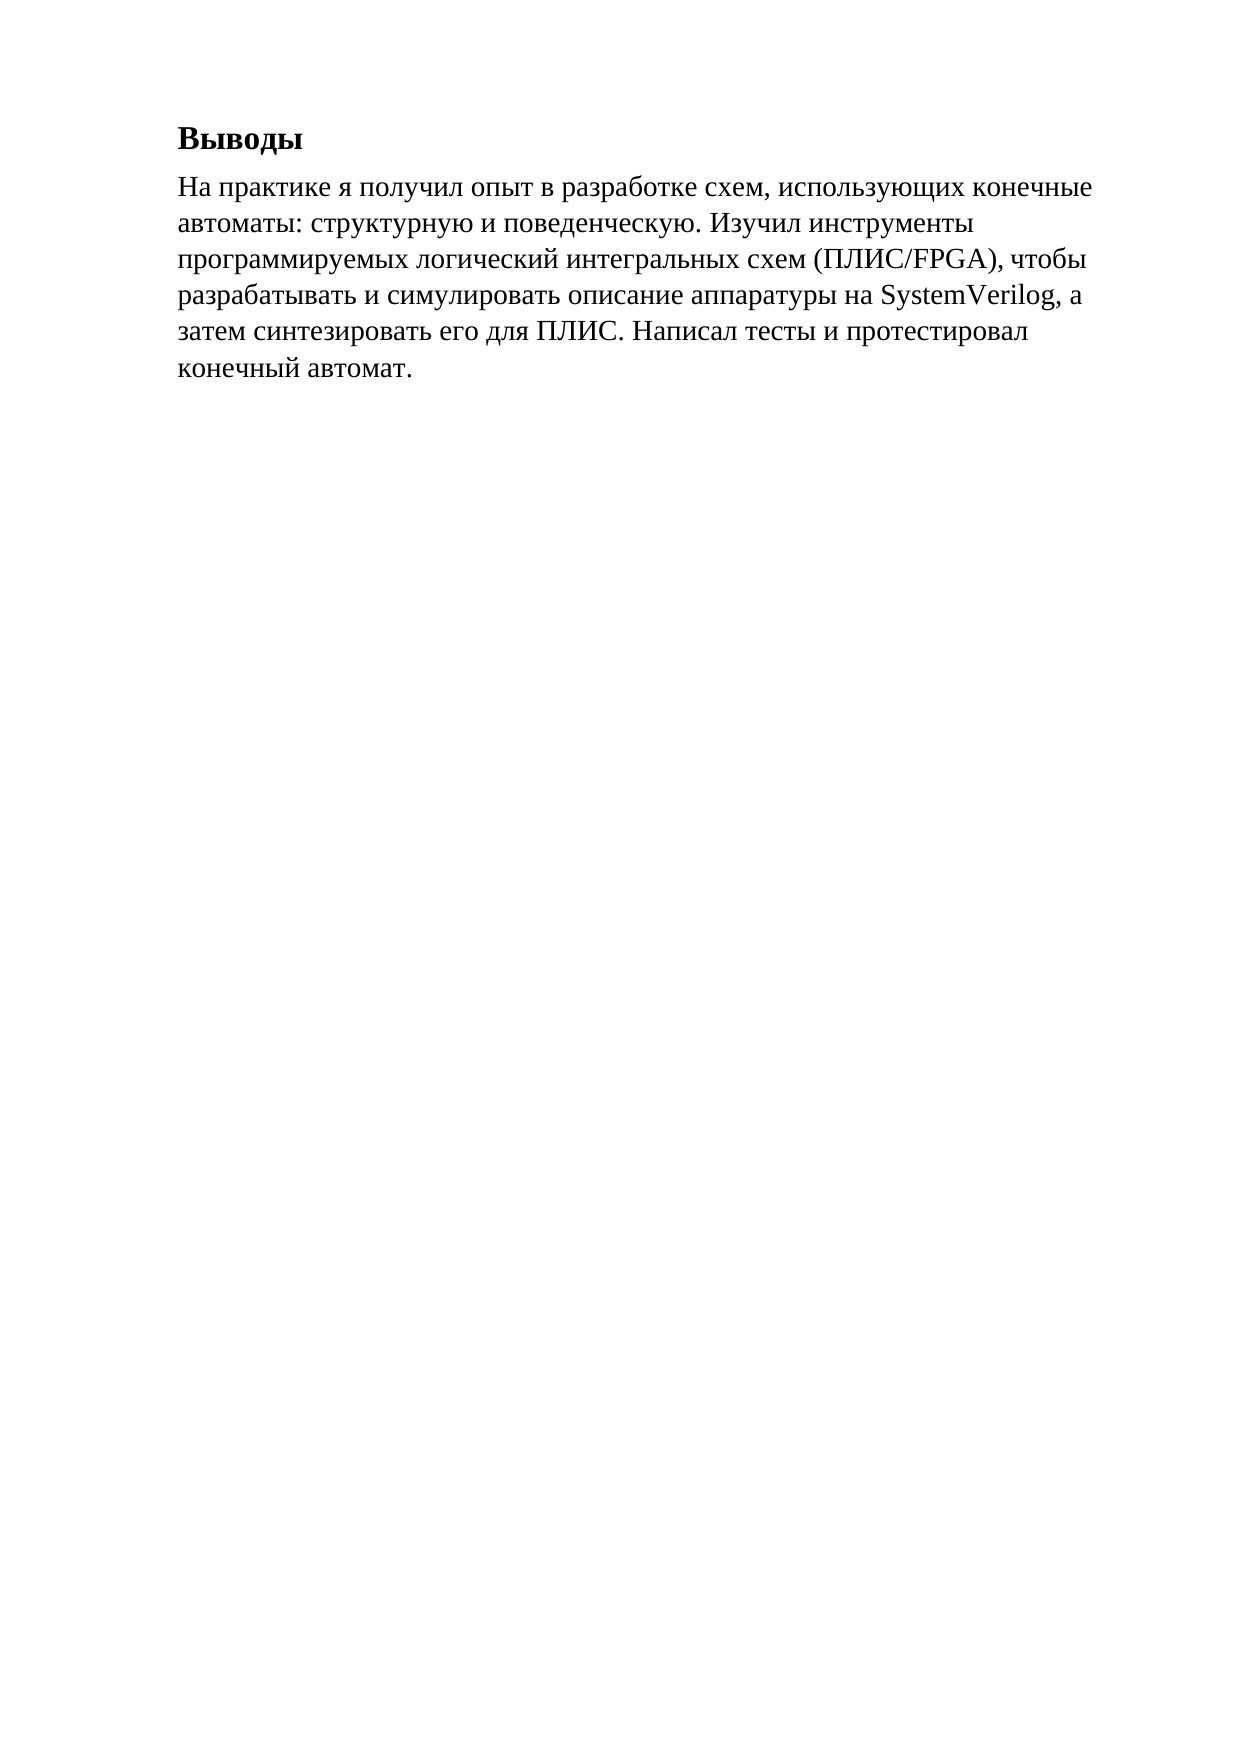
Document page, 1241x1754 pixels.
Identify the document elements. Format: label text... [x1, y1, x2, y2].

subtitle Выводы [177, 118, 1152, 156]
text На практике я получил опыт в разработке схем, использующих конечные автоматы: структурную и поведенческую. Изучил инструменты программируемых логический интегральных схем (ПЛИС/FPGA), чтобы разрабатывать и симулировать описание аппаратуры на SystemVerilog, а затем синтезировать его для ПЛИС. Написал тесты и протестировал конечный автомат. [177, 169, 1152, 383]
